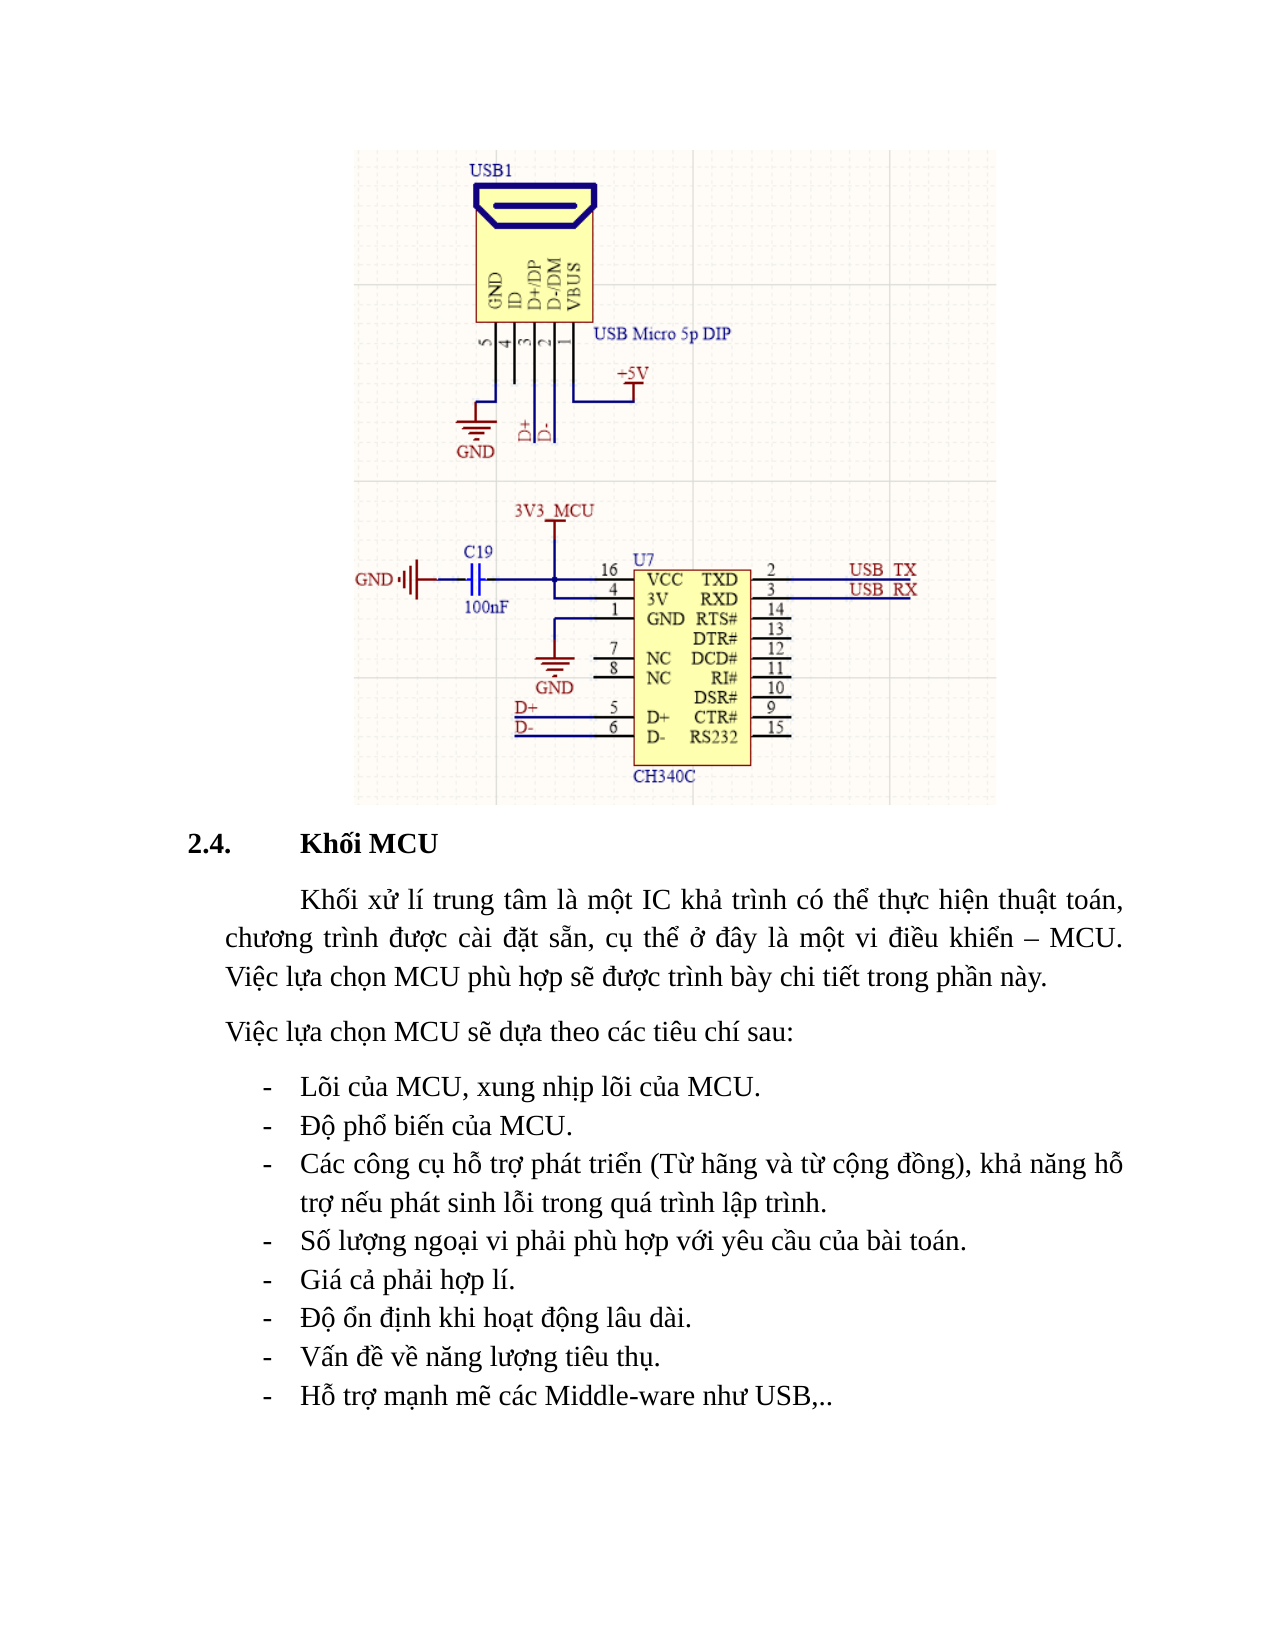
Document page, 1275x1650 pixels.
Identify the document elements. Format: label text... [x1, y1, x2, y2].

list Lõi của MCU, xung nhịp lõi của MCU. [262, 1069, 1125, 1103]
list Số lượng ngoại vi phải phù hợp với yêu cầu của bài toán. [262, 1223, 1125, 1257]
list Khối MCU [187, 827, 1125, 860]
list Độ ổn định khi hoạt động lâu dài. [262, 1301, 1125, 1334]
text Việc lựa chọn MCU sẽ dựa theo các tiêu chí sau: [225, 1014, 1125, 1048]
list Vấn đề về năng lượng tiêu thụ. [262, 1339, 1125, 1373]
list Các công cụ hỗ trợ phát triển (Từ hãng và từ cộng đồng), khả năng hỗ trợ nếu phát sinh lỗi trong quá trình lập trình. [262, 1146, 1125, 1218]
list Độ phổ biến của MCU. [262, 1108, 1125, 1141]
list Hỗ trợ mạnh mẽ các Middle-ware như USB,.. [262, 1378, 1125, 1411]
text Khối xử lí trung tâm là một IC khả trình có thể thực hiện thuật toán, chương trình được cài đặt sẵn, cụ thể ở đây là một vi điều khiển – MCU. Việc lựa chọn MCU phù hợp sẽ được trình bày chi tiết trong phần này. [225, 882, 1125, 992]
list Giá cả phải hợp lí. [262, 1262, 1125, 1296]
picture [353, 150, 997, 805]
